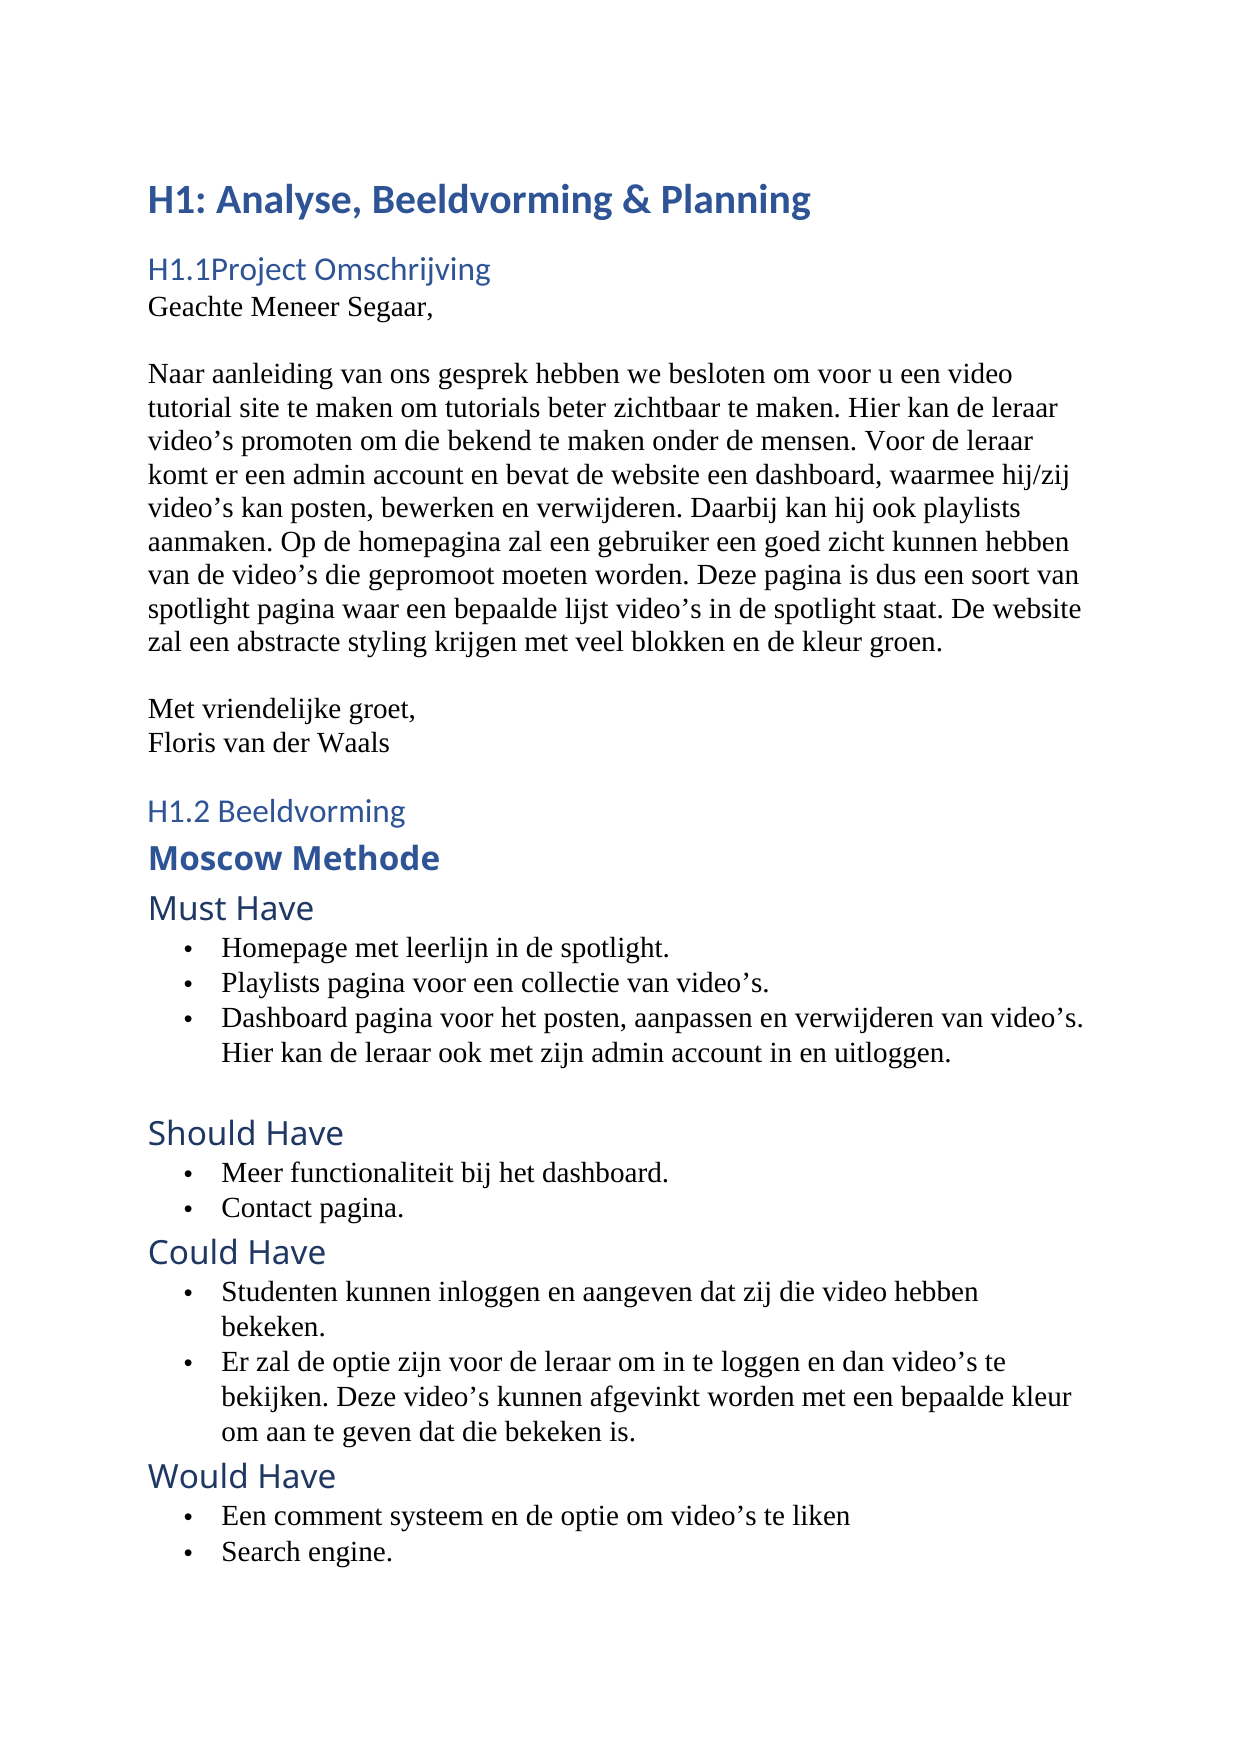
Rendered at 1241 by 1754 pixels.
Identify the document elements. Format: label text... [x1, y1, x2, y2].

list Een comment systeem en de optie om video’s te liken [183, 1498, 1085, 1532]
subtitle H1: Analyse, Beeldvorming & Planning [148, 173, 1093, 223]
subtitle H1.1Project Omschrijving [148, 248, 1093, 289]
subtitle Should Have [148, 1109, 1093, 1155]
text Geachte Meneer Segaar, [148, 289, 1085, 323]
text Met vriendelijke groet, [148, 692, 1085, 725]
list Contact pagina. [183, 1190, 1085, 1224]
subtitle H1.2 Beeldvorming [147, 790, 1093, 831]
list Er zal de optie zijn voor de leraar om in te loggen en dan video’s te bekijken. Deze video’s kunnen afgevinkt worden met een bepaalde kleur om aan te geven dat die bekeken is. [183, 1344, 1085, 1448]
list Homepage met leerlijn in de spotlight. [183, 930, 1085, 963]
list Meer functionaliteit bij het dashboard. [183, 1155, 1085, 1188]
list Studenten kunnen inloggen en aangeven dat zij die video hebben bekeken. [183, 1274, 1085, 1343]
subtitle Must Have [148, 884, 1093, 930]
subtitle Would Have [148, 1453, 1093, 1498]
list Dashboard pagina voor het posten, aanpassen en verwijderen van video’s. Hier kan de leraar ook met zijn admin account in en uitloggen. [183, 1000, 1085, 1069]
list Playlists pagina voor een collectie van video’s. [183, 965, 1085, 998]
text Floris van der Waals [148, 725, 1085, 759]
subtitle Moscow Methode [148, 835, 1093, 880]
subtitle Could Have [148, 1229, 1093, 1274]
list Search engine. [183, 1534, 1085, 1567]
text Naar aanleiding van ons gesprek hebben we besloten om voor u een video tutorial site te maken om tutorials beter zichtbaar te maken. Hier kan de leraar video’s promoten om die bekend te maken onder de mensen. Voor de leraar komt er een admin account en bevat de website een dashboard, waarmee hij/zij video’s kan posten, bewerken en verwijderen. Daarbij kan hij ook playlists aanmaken. Op de homepagina zal een gebruiker een goed zicht kunnen hebben van de video’s die gepromoot moeten worden. Deze pagina is dus een soort van spotlight pagina waar een bepaalde lijst video’s in de spotlight staat. De website zal een abstracte styling krijgen met veel blokken en de kleur groen. [148, 356, 1085, 658]
